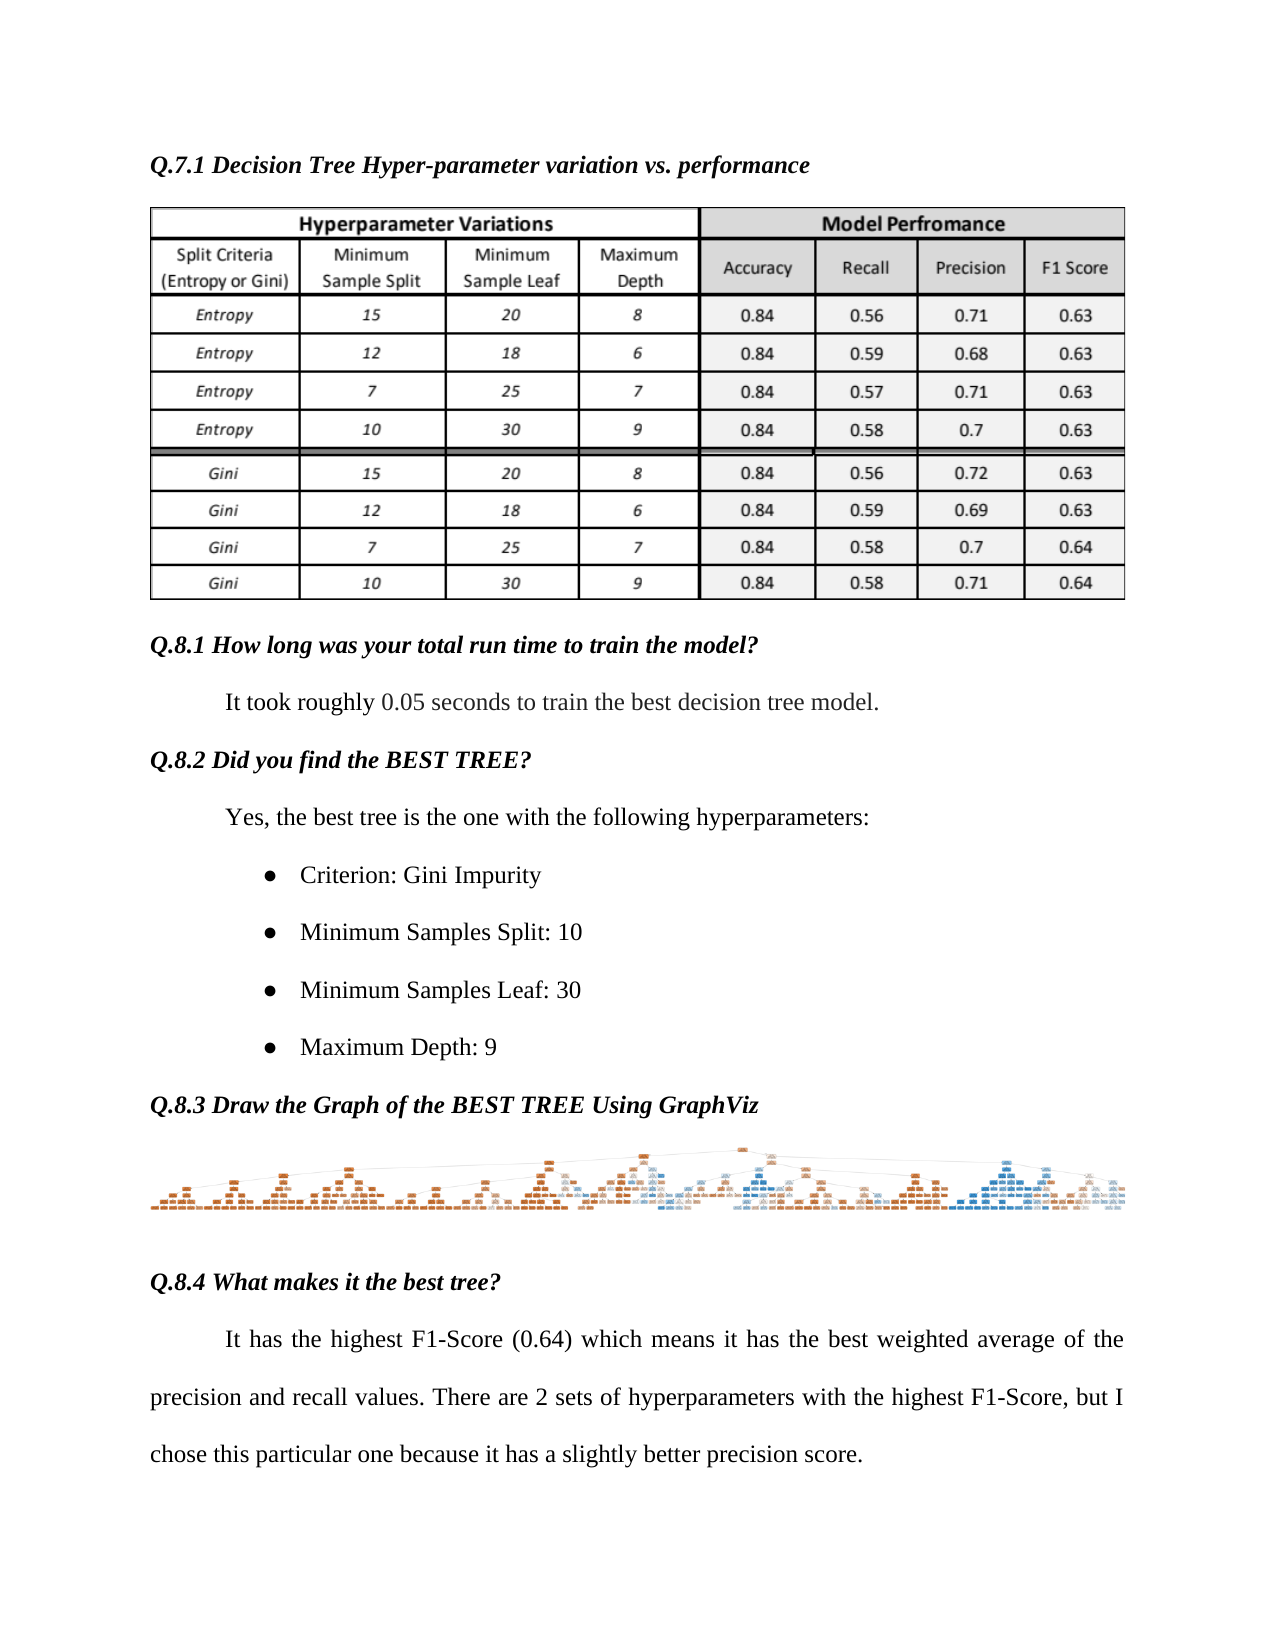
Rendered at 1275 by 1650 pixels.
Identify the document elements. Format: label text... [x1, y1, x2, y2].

list Maximum Depth: 9 [262, 1032, 1125, 1061]
text Q.8.4 What makes it the best tree? [150, 1267, 1125, 1296]
list Minimum Samples Split: 10 [262, 917, 1125, 946]
list Criterion: Gini Impurity [262, 860, 1125, 889]
text Q.8.3 Draw the Graph of the BEST TREE Using GraphViz [150, 1090, 1125, 1119]
text Q.8.1 How long was your total run time to train the model? [150, 630, 1125, 659]
text It took roughly 0.05 seconds to train the best decision tree model. [150, 687, 1125, 716]
list Minimum Samples Leaf: 30 [262, 975, 1125, 1004]
text It has the highest F1-Score (0.64) which means it has the best weighted average of the precision and recall values. There are 2 sets of hyperparameters with the highest F1-Score, but I chose this particular one because it has a slightly better precision score. [150, 1324, 1125, 1468]
text Q.7.1 Decision Tree Hyper-parameter variation vs. performance [150, 150, 1125, 179]
text Q.8.2 Did you find the BEST TREE? [150, 745, 1125, 774]
text Yes, the best tree is the one with the following hyperparameters: [150, 802, 1125, 831]
picture [150, 1147, 1125, 1210]
